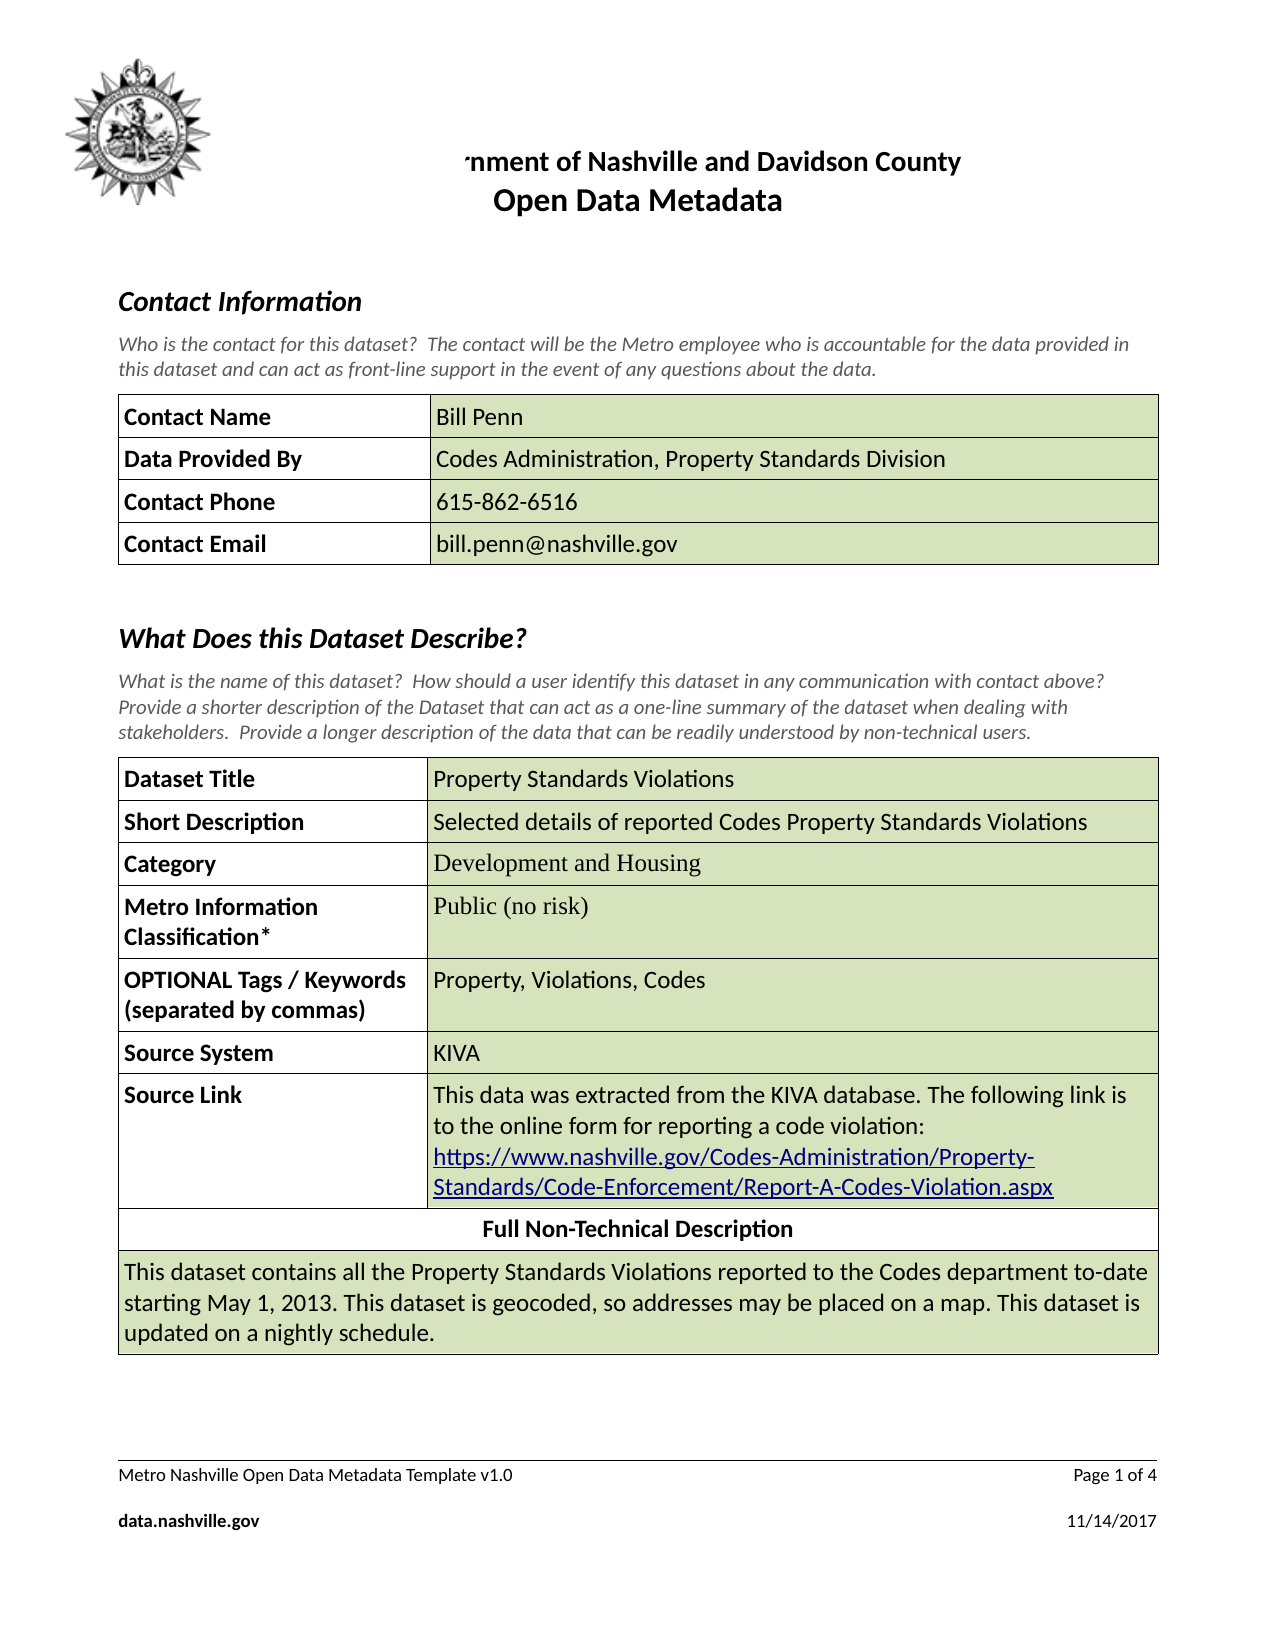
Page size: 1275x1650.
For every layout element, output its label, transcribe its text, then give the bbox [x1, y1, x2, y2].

table_cell Short Description [119, 801, 427, 842]
table_cell Full Non-Technical Description [119, 1209, 1158, 1250]
table_cell This dataset contains all the Property Standards Violations reported to the Codes department to-date starting May 1, 2013. This dataset is geocoded, so addresses may be placed on a map. This dataset is updated on a nightly schedule. [119, 1251, 1158, 1353]
table_cell Codes Administration, Property Standards Division [431, 438, 1158, 479]
table_header Dataset Title [119, 758, 427, 800]
text What is the name of this dataset? How should a user identify this dataset in any communication with contact above? Provide a shorter description of the Dataset that can act as a one-line summary of the dataset when dealing with stakeholders. Provide a longer description of the data that can be readily understood by non-technical users. [118, 668, 1157, 745]
table_cell This data was extracted from the KIVA database. The following link is to the online form for reporting a code violation: https://www.nashville.gov/Codes-Administration/Property-Standards/Code-Enforcement/Report-A-Codes-Violation.aspx [428, 1074, 1158, 1207]
table_cell Source Link [119, 1074, 427, 1207]
subtitle Contact Information [118, 283, 1157, 318]
table_header Bill Penn [431, 395, 1158, 437]
table_cell Selected details of reported Codes Property Standards Violations [428, 801, 1158, 842]
table_cell bill.penn@nashville.gov [431, 523, 1158, 564]
table_cell Category [119, 843, 427, 885]
table_cell KIVA [428, 1032, 1158, 1073]
table_cell OPTIONAL Tags / Keywords (separated by commas) [119, 959, 427, 1031]
text Who is the contact for this dataset? The contact will be the Metro employee who is accountable for the data provided in this dataset and can act as front-line support in the event of any questions about the data. [118, 331, 1157, 382]
table_cell Data Provided By [119, 438, 430, 479]
table_cell Contact Phone [119, 480, 430, 522]
table_cell Source System [119, 1032, 427, 1073]
table_header Property Standards Violations [428, 758, 1158, 800]
table_cell Metro Information Classification* [119, 886, 427, 958]
table_header Contact Name [119, 395, 430, 437]
table_cell [428, 843, 1158, 885]
subtitle Metro Government of Nashville and Davidson County Open Data Metadata [119, 143, 1157, 258]
picture [65, 57, 213, 205]
table_cell Contact Email [119, 523, 430, 564]
table_cell 615-862-6516 [431, 480, 1158, 522]
subtitle What Does this Dataset Describe? [118, 620, 1157, 656]
table_cell Property, Violations, Codes [428, 959, 1158, 1031]
